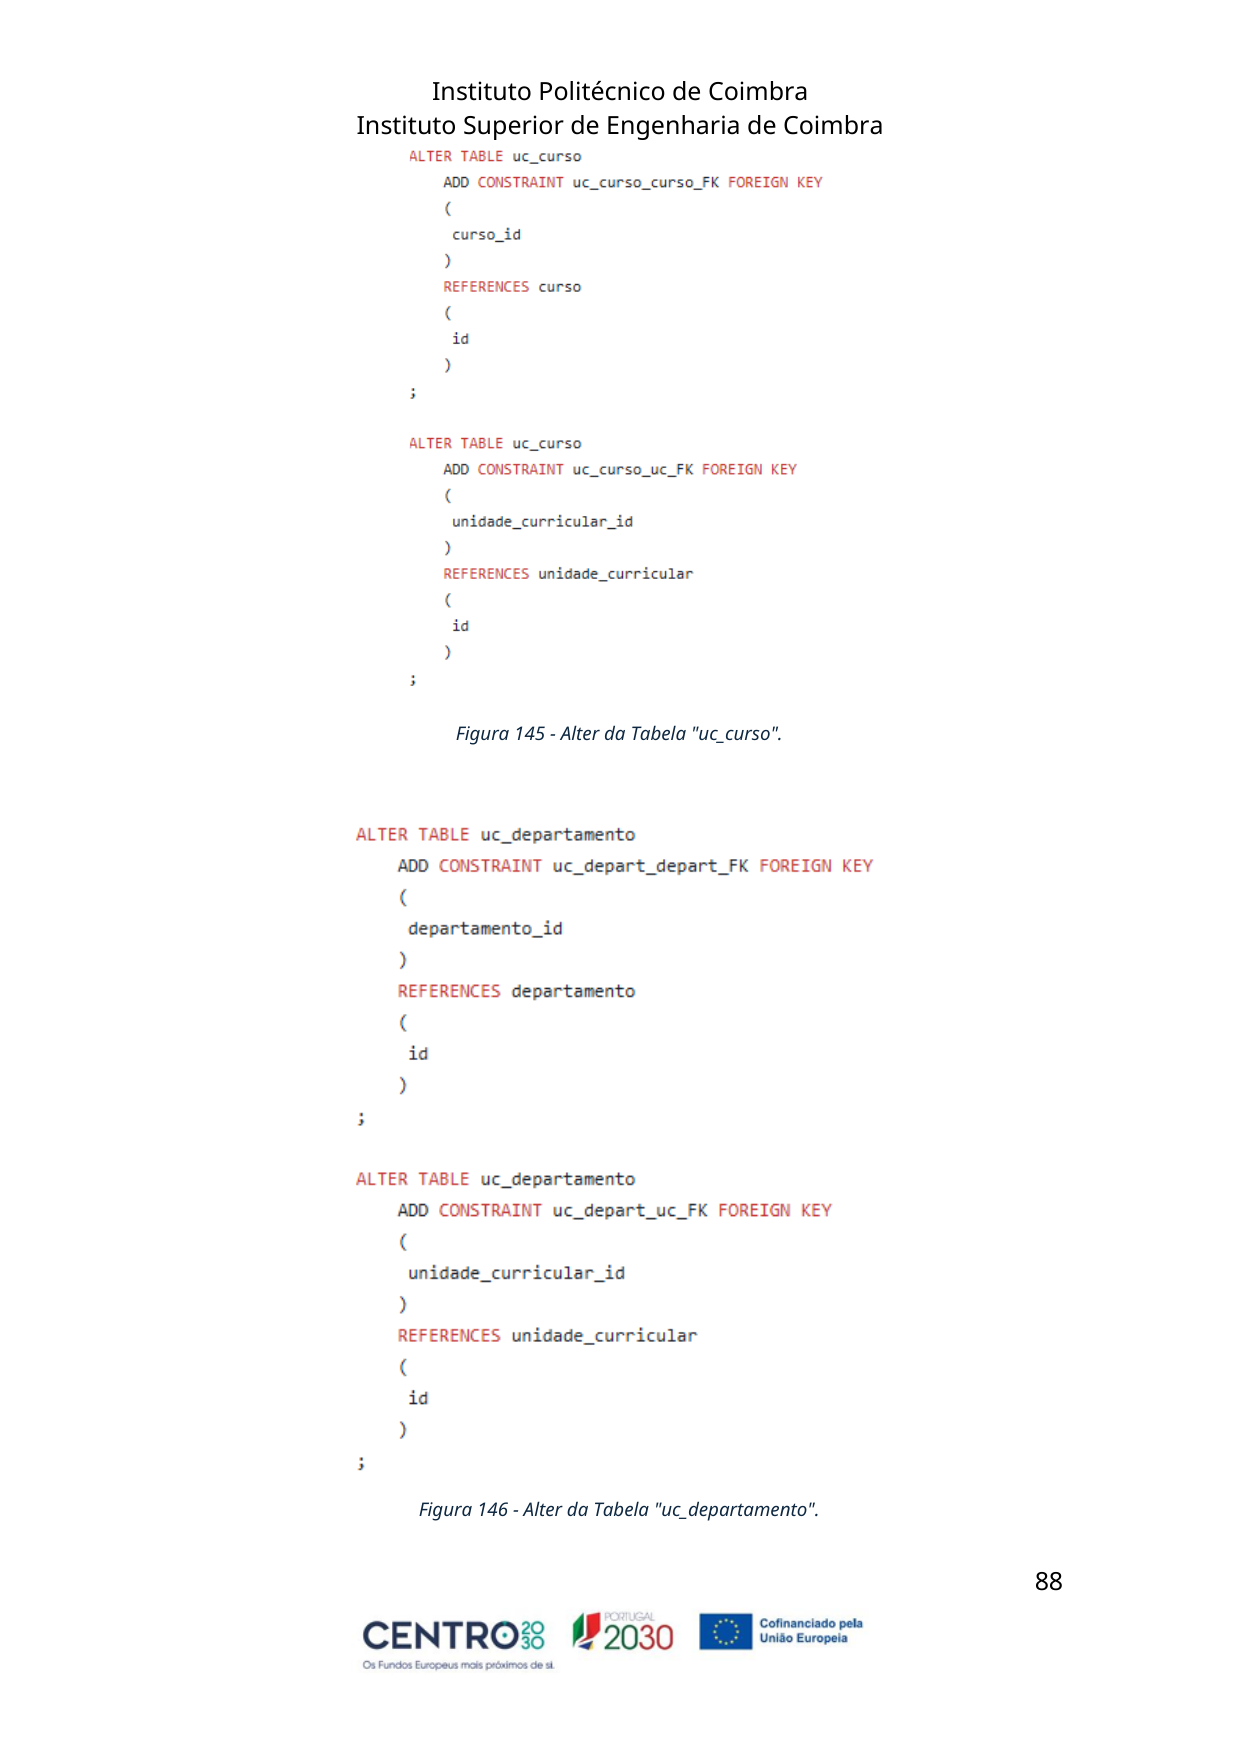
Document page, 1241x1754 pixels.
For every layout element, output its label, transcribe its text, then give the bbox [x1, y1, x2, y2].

picture [355, 822, 886, 1475]
picture [409, 147, 831, 699]
text Figura 146 - Alter da Tabela "uc_departamento". [177, 1496, 1063, 1522]
picture [349, 1597, 891, 1681]
text Figura 145 - Alter da Tabela "uc_curso". [177, 721, 1063, 746]
